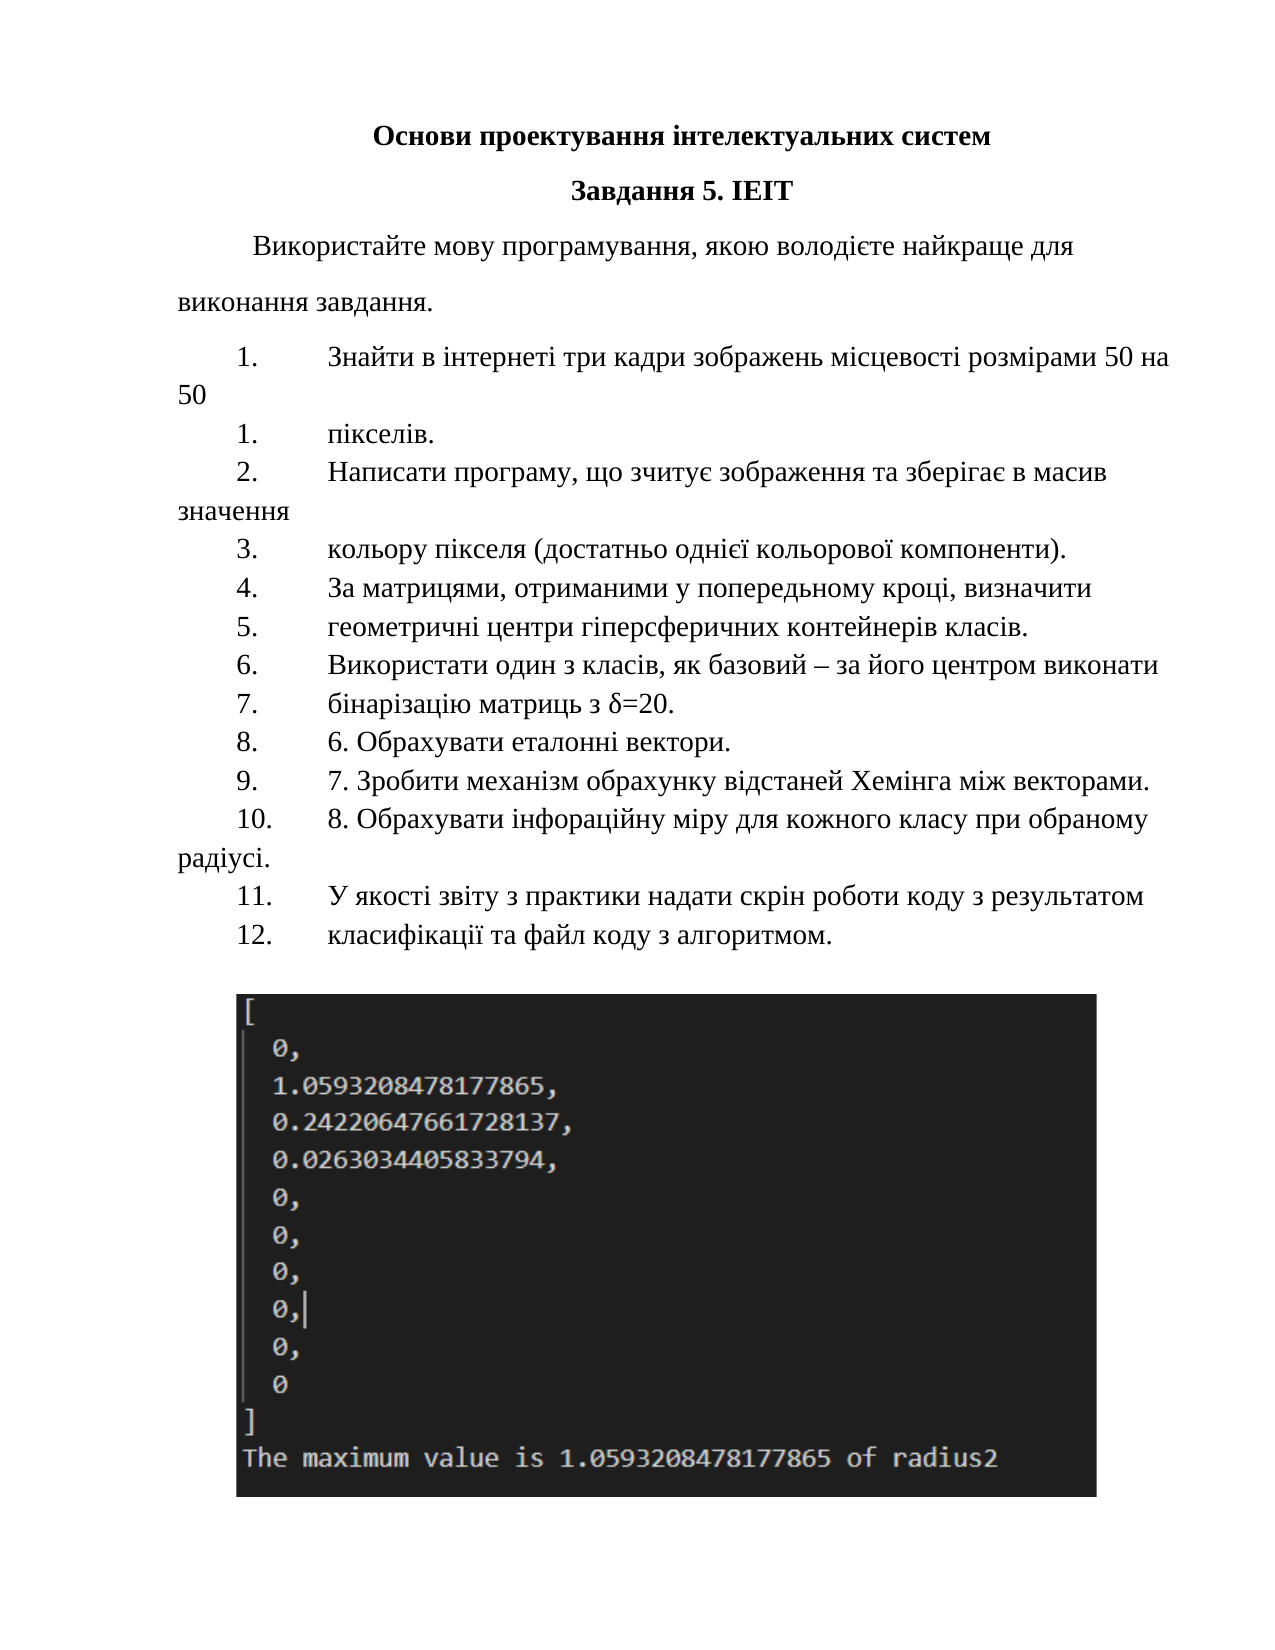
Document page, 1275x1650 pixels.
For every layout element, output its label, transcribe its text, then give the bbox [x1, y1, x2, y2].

text виконання завдання. [118, 284, 1186, 317]
list 7. Зробити механізм обрахунку відстаней Хемінга між векторами. [177, 763, 1186, 796]
list 8. Обрахувати інфораційну міру для кожного класу при обраному радіусі. [177, 801, 1186, 873]
picture [236, 994, 1097, 1497]
list Використати один з класів, як базовий – за його центром виконати [177, 647, 1186, 681]
list пікселів. [177, 416, 1186, 449]
text Завдання 5. ІЕІТ [177, 173, 1186, 207]
list За матрицями, отриманими у попередьному кроці, визначити [177, 570, 1186, 604]
list Знайти в інтернеті три кадри зображень місцевості розмірами 50 на 50 [177, 339, 1186, 411]
list У якості звіту з практики надати скрін роботи коду з результатом [177, 878, 1186, 912]
text Використайте мову програмування, якою володієте найкраще для [118, 228, 1186, 262]
list класифікації та файл коду з алгоритмом. [177, 917, 1186, 951]
list кольору пікселя (достатньо однієї кольорової компоненти). [177, 532, 1186, 565]
list геометричні центри гіперсферичних контейнерів класів. [177, 609, 1186, 642]
text Основи проектування інтелектуальних систем [177, 118, 1186, 152]
list 6. Обрахувати еталонні вектори. [177, 724, 1186, 758]
list Написати програму, що зчитує зображення та зберігає в масив значення [177, 454, 1186, 527]
list бінарізацію матриць з δ=20. [177, 686, 1186, 719]
